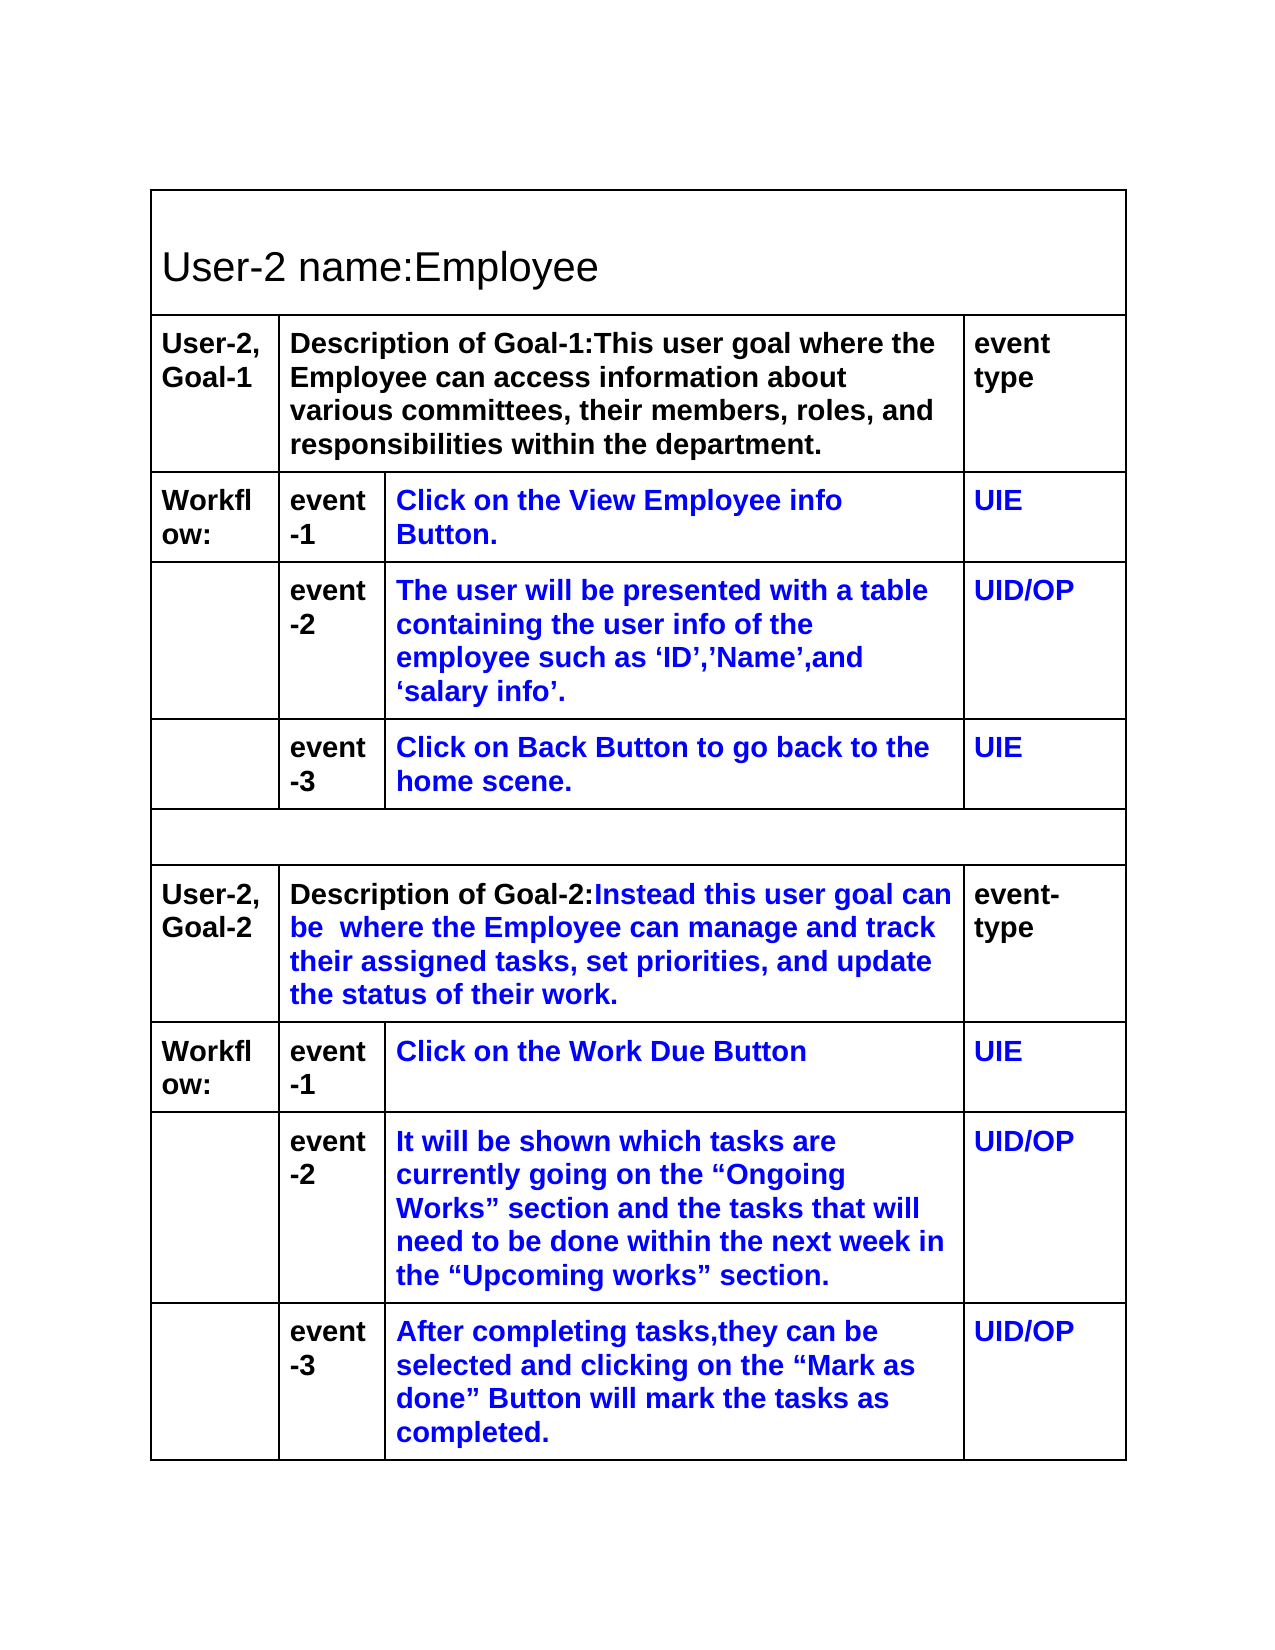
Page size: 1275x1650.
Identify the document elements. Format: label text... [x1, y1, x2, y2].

table_cell event-3 [280, 720, 384, 808]
table_cell User-2, Goal-1 [152, 316, 278, 471]
table_cell UID/OP [965, 563, 1125, 718]
table_cell Click on Back Button to go back to the home scene. [386, 720, 963, 808]
table_cell [152, 1113, 278, 1302]
table_cell User-2, Goal-2 [152, 866, 278, 1021]
table_cell event-type [965, 866, 1125, 1021]
table_cell Workflow: [152, 1023, 278, 1111]
table_cell event type [965, 316, 1125, 471]
table_cell [152, 720, 278, 808]
table_cell event-2 [280, 563, 384, 718]
table_cell UID/OP [965, 1113, 1125, 1302]
table_cell event-1 [280, 1023, 384, 1111]
table_cell It will be shown which tasks are currently going on the “Ongoing Works” section and the tasks that will need to be done within the next week in the “Upcoming works” section. [386, 1113, 963, 1302]
table_cell Description of Goal-2:Instead this user goal can be where the Employee can manage and track their assigned tasks, set priorities, and update the status of their work. [280, 866, 963, 1021]
table_cell [152, 563, 278, 718]
table_cell Click on the Work Due Button [386, 1023, 963, 1111]
table_cell UIE [965, 720, 1125, 808]
table_cell Description of Goal-1:This user goal where the Employee can access information about various committees, their members, roles, and responsibilities within the department. [280, 316, 963, 471]
table_cell event-3 [280, 1304, 384, 1459]
table_cell Click on the View Employee info Button. [386, 473, 963, 561]
table_cell [152, 810, 1125, 864]
table_cell After completing tasks,they can be selected and clicking on the “Mark as done” Button will mark the tasks as completed. [386, 1304, 963, 1459]
table_cell event-1 [280, 473, 384, 561]
table_cell Workflow: [152, 473, 278, 561]
table_cell The user will be presented with a table containing the user info of the employee such as ‘ID’,’Name’,and ‘salary info’. [386, 563, 963, 718]
table_cell UIE [965, 1023, 1125, 1111]
table_header User-2 name:Employee [152, 191, 1125, 313]
table_cell UID/OP [965, 1304, 1125, 1459]
table_cell event-2 [280, 1113, 384, 1302]
table_cell UIE [965, 473, 1125, 561]
table_cell [152, 1304, 278, 1459]
